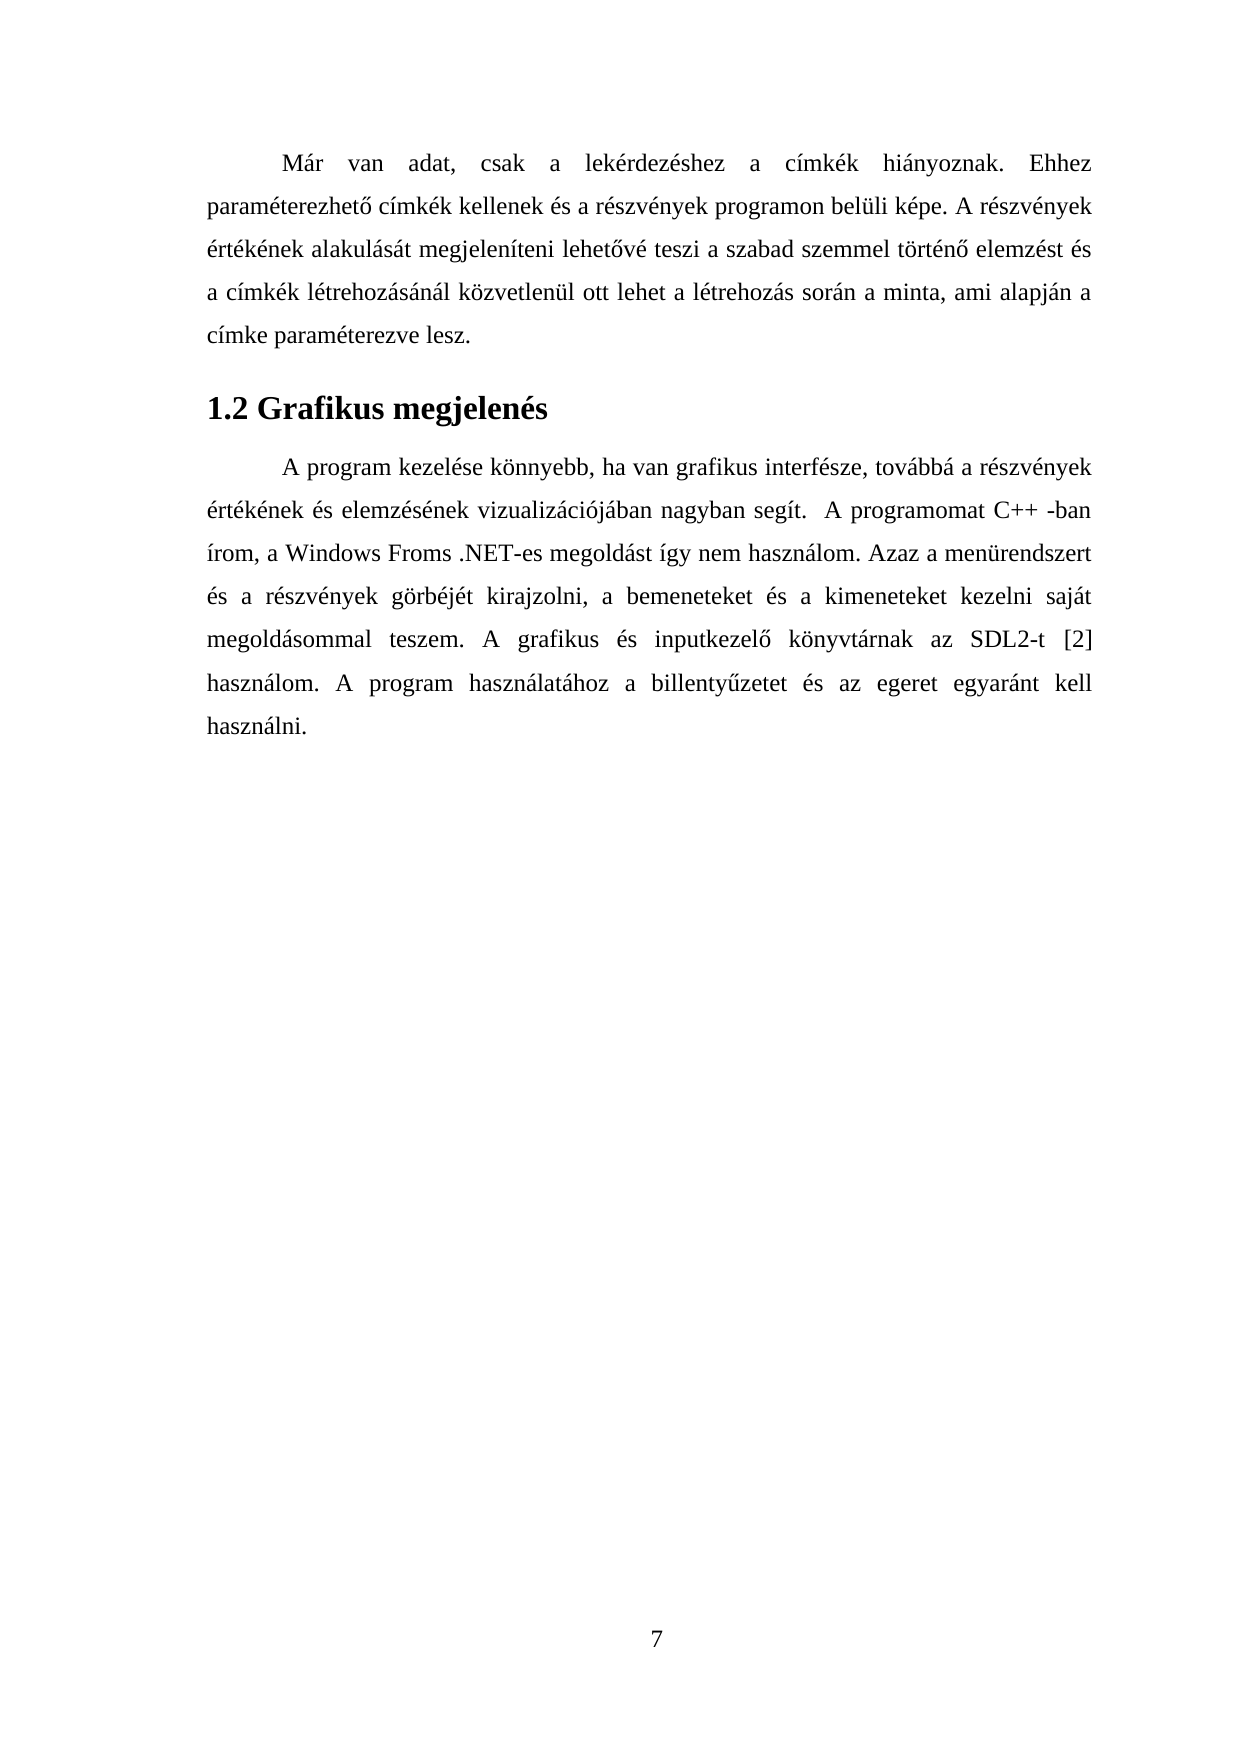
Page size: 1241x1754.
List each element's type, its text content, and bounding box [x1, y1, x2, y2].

text A program kezelése könnyebb, ha van grafikus interfésze, továbbá a részvények értékének és elemzésének vizualizációjában nagyban segít. A programomat C++ -ban írom, a Windows Froms .NET-es megoldást így nem használom. Azaz a menürendszert és a részvények görbéjét kirajzolni, a bemeneteket és a kimeneteket kezelni saját megoldásommal teszem. A grafikus és inputkezelő könyvtárnak az SDL2-t használom. A program használatához a billentyűzetet és az egeret egyaránt kell használni. [207, 452, 1093, 739]
subtitle Grafikus megjelenés [207, 388, 1093, 427]
text Már van adat, csak a lekérdezéshez a címkék hiányoznak. Ehhez paraméterezhető címkék kellenek és a részvények programon belüli képe. A részvények értékének alakulását megjeleníteni lehetővé teszi a szabad szemmel történő elemzést és a címkék létrehozásánál közvetlenül ott lehet a létrehozás során a minta, ami alapján a címke paraméterezve lesz. [207, 148, 1093, 349]
